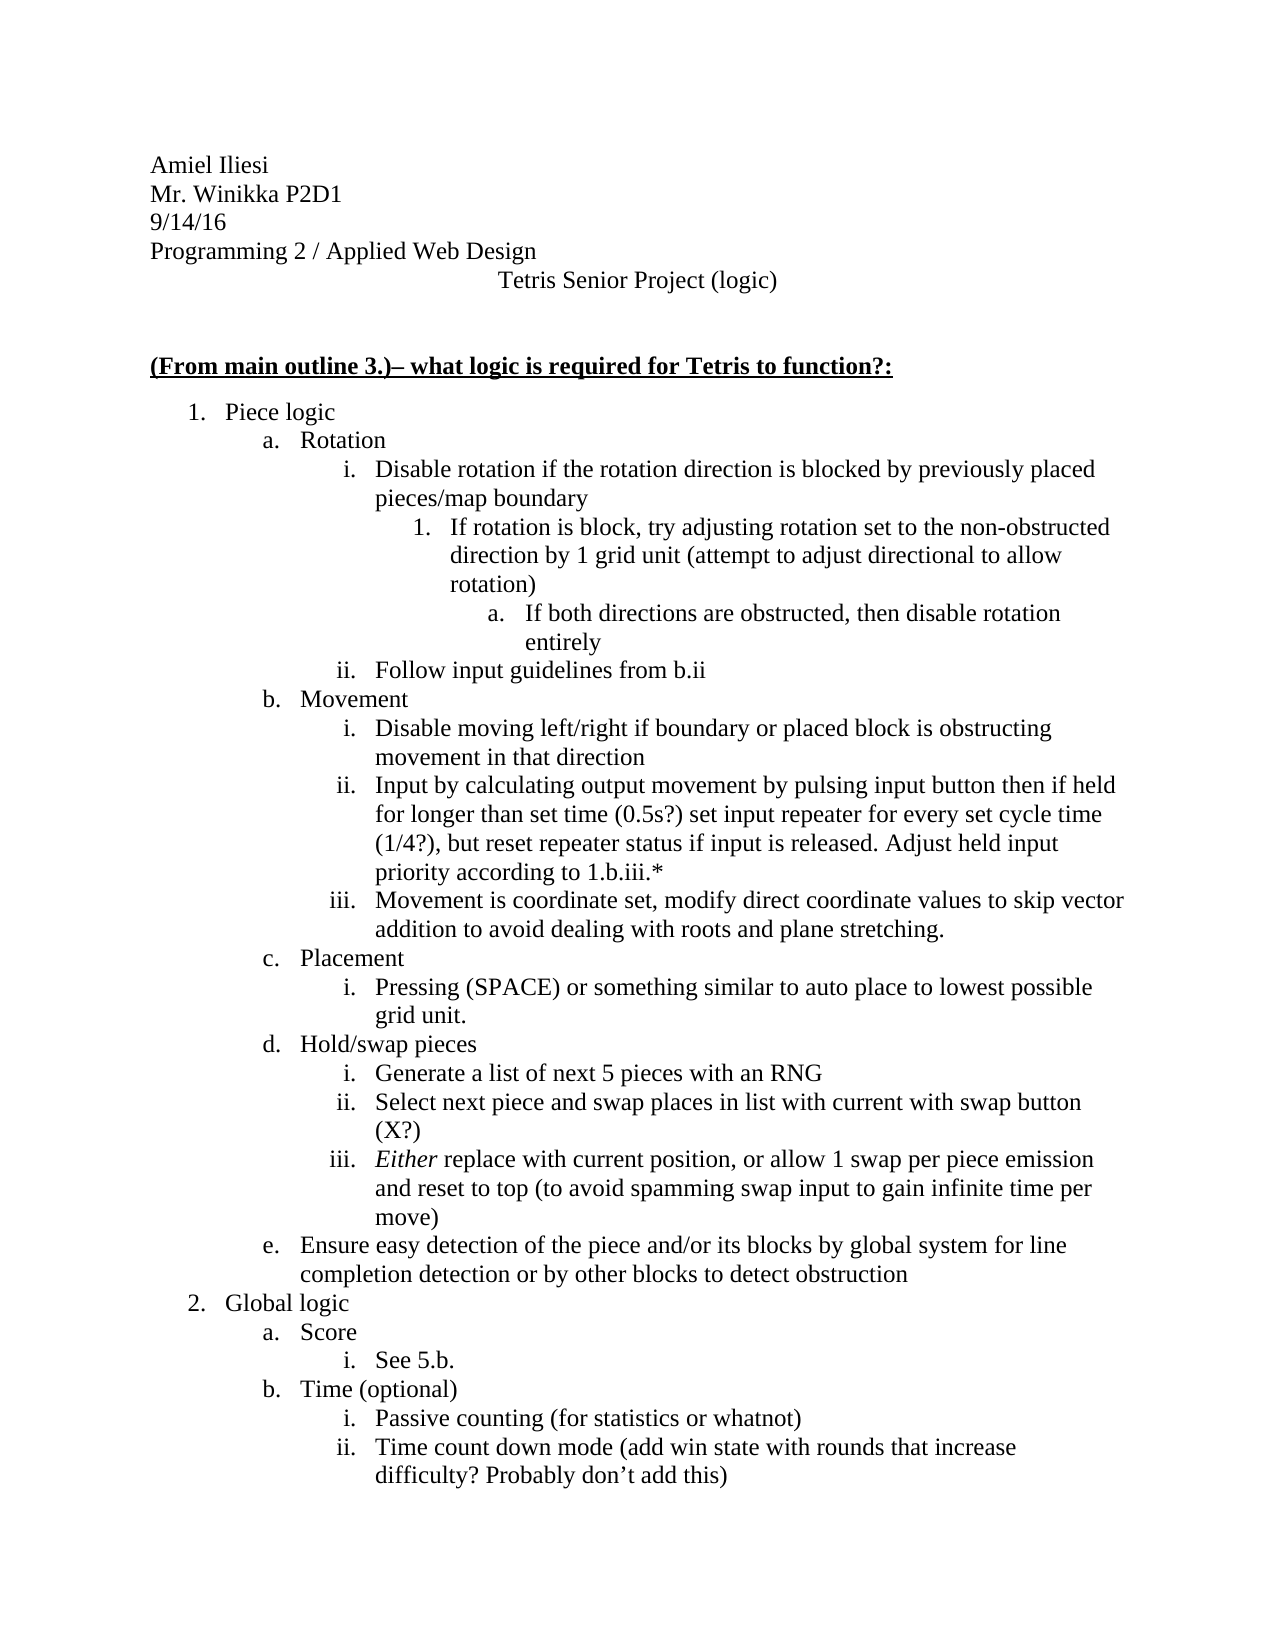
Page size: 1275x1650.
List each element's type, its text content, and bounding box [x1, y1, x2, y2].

text Tetris Senior Project (logic) [150, 265, 1125, 294]
list Disable rotation if the rotation direction is blocked by previously placed pieces/map boundary [356, 454, 1125, 512]
list Movement is coordinate set, modify direct coordinate values to skip vector addition to avoid dealing with roots and plane stretching. [356, 885, 1125, 943]
list Time count down mode (add win state with rounds that increase difficulty? Probably don’t add this) [356, 1432, 1125, 1489]
list Pressing (SPACE) or something similar to auto place to lowest possible grid unit. [356, 972, 1125, 1029]
list Global logic [187, 1288, 1125, 1317]
list Input by calculating output movement by pulsing input button then if held for longer than set time (0.5s?) set input repeater for every set cycle time (1/4?), but reset repeater status if input is released. Adjust held input priority according to 1.b.iii.* [356, 770, 1125, 885]
text Mr. Winikka P2D1 [150, 179, 1125, 207]
list If both directions are obstructed, then disable rotation entirely [487, 598, 1125, 655]
list Rotation [262, 425, 1125, 454]
list Disable moving left/right if boundary or placed block is obstructing movement in that direction [356, 713, 1125, 770]
list Either replace with current position, or allow 1 swap per piece emission and reset to top (to avoid spamming swap input to gain infinite time per move) [356, 1144, 1125, 1230]
list Score [262, 1317, 1125, 1345]
list Placement [262, 943, 1125, 972]
list Piece logic [187, 397, 1125, 425]
list Hold/swap pieces [262, 1029, 1125, 1058]
list Movement [262, 684, 1125, 713]
list Ensure easy detection of the piece and/or its blocks by global system for line completion detection or by other blocks to detect obstruction [262, 1230, 1125, 1288]
text (From main outline 3.)– what logic is required for Tetris to function?: [150, 351, 1125, 380]
list Generate a list of next 5 pieces with an RNG [356, 1058, 1125, 1087]
list See 5.b. [356, 1345, 1125, 1374]
text 9/14/16 [150, 207, 1125, 236]
list Follow input guidelines from b.ii [356, 655, 1125, 684]
list Passive counting (for statistics or whatnot) [356, 1403, 1125, 1432]
list Time (optional) [262, 1374, 1125, 1403]
list Select next piece and swap places in list with current with swap button (X?) [356, 1087, 1125, 1144]
text Amiel Iliesi [150, 150, 1125, 179]
list If rotation is block, try adjusting rotation set to the non-obstructed direction by 1 grid unit (attempt to adjust directional to allow rotation) [412, 512, 1125, 598]
text Programming 2 / Applied Web Design [150, 236, 1125, 265]
